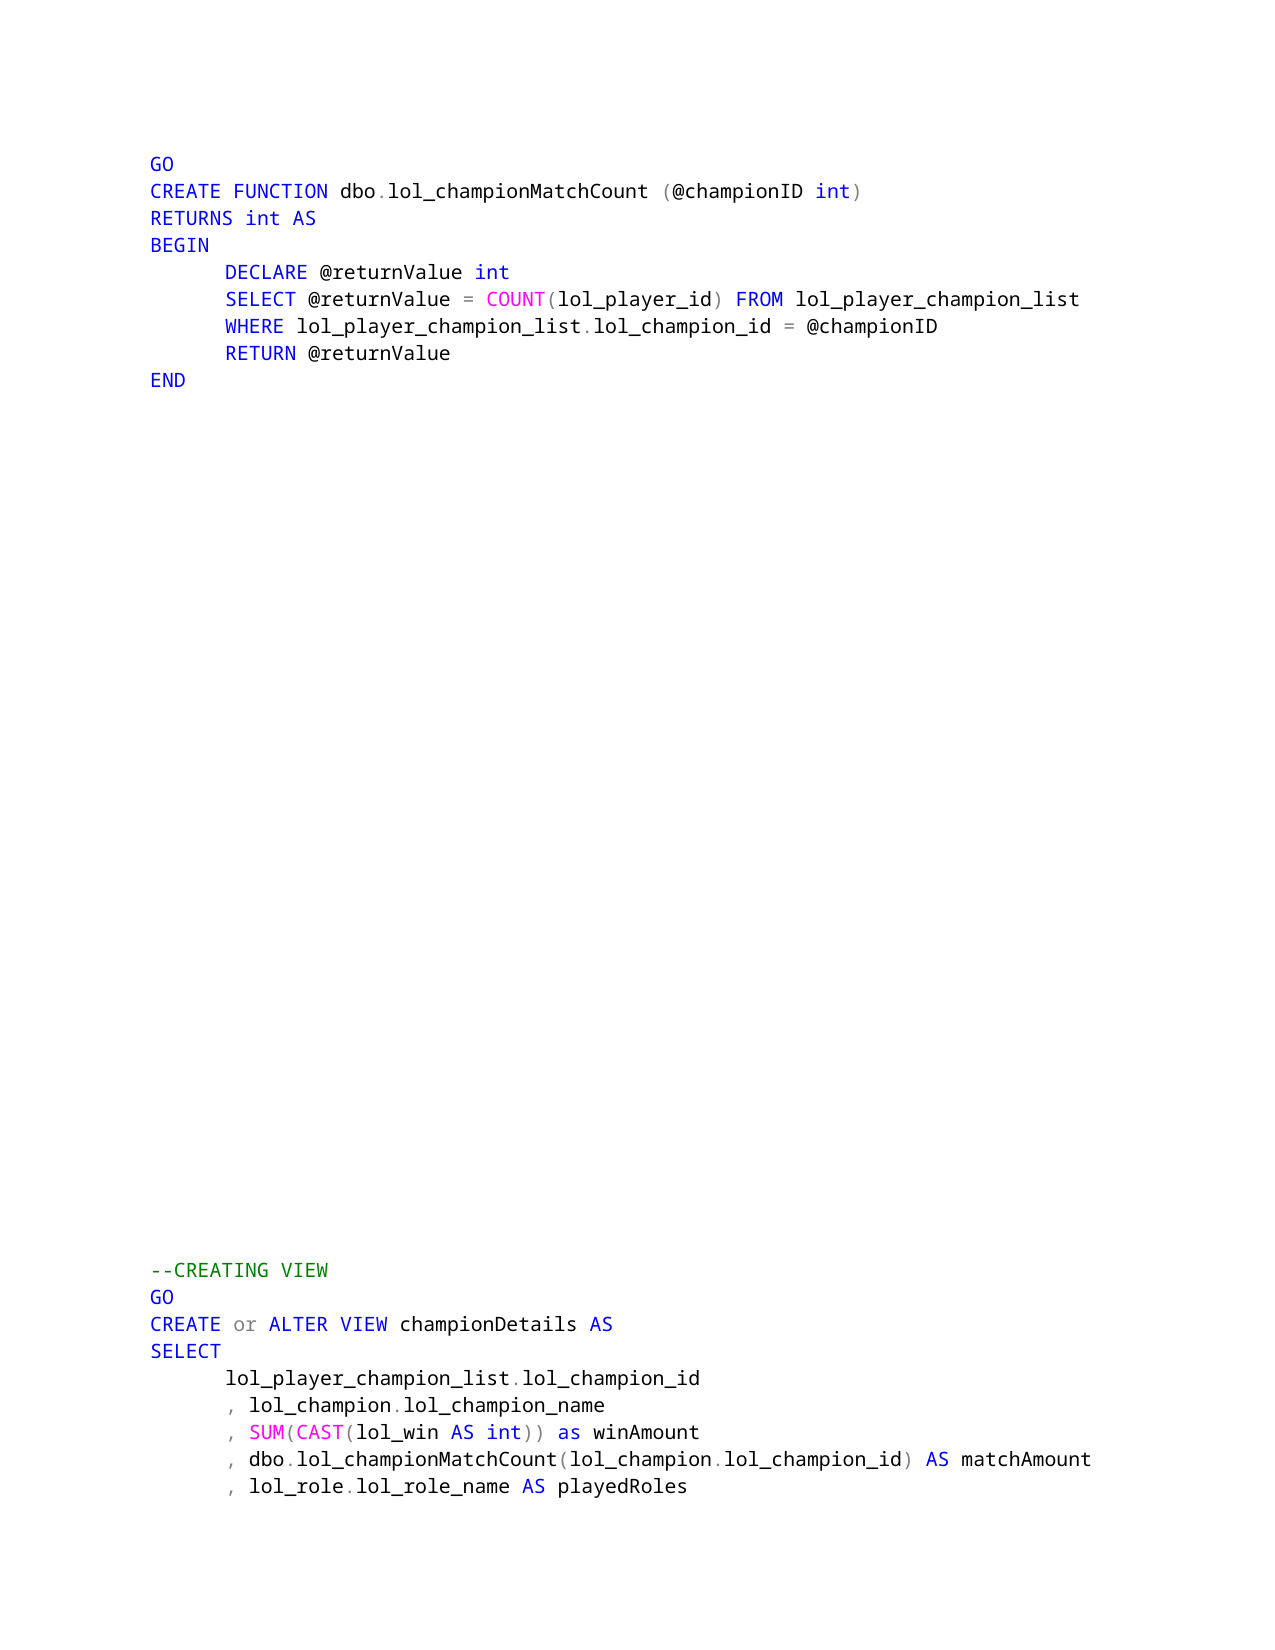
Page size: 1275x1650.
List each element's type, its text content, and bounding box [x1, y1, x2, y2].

text CREATE or ALTER VIEW championDetails AS [150, 1310, 1125, 1337]
text END [150, 366, 1125, 393]
text BEGIN [150, 231, 1125, 258]
text RETURNS int AS [150, 204, 1125, 231]
text WHERE lol_player_champion_list.lol_champion_id = @championID [150, 312, 1125, 339]
text RETURN @returnValue [150, 339, 1125, 366]
text CREATE FUNCTION dbo.lol_championMatchCount (@championID int) [150, 177, 1125, 204]
text GO [150, 150, 1125, 177]
text , lol_role.lol_role_name AS playedRoles [150, 1472, 1125, 1499]
text GO [150, 1283, 1125, 1310]
text lol_player_champion_list.lol_champion_id [150, 1364, 1125, 1391]
text , dbo.lol_championMatchCount(lol_champion.lol_champion_id) AS matchAmount [150, 1445, 1125, 1472]
text , lol_champion.lol_champion_name [150, 1391, 1125, 1418]
text SELECT @returnValue = COUNT(lol_player_id) FROM lol_player_champion_list [150, 285, 1125, 312]
text , SUM(CAST(lol_win AS int)) as winAmount [150, 1418, 1125, 1445]
text --CREATING VIEW [150, 1256, 1125, 1283]
text SELECT [150, 1337, 1125, 1364]
text DECLARE @returnValue int [150, 258, 1125, 285]
